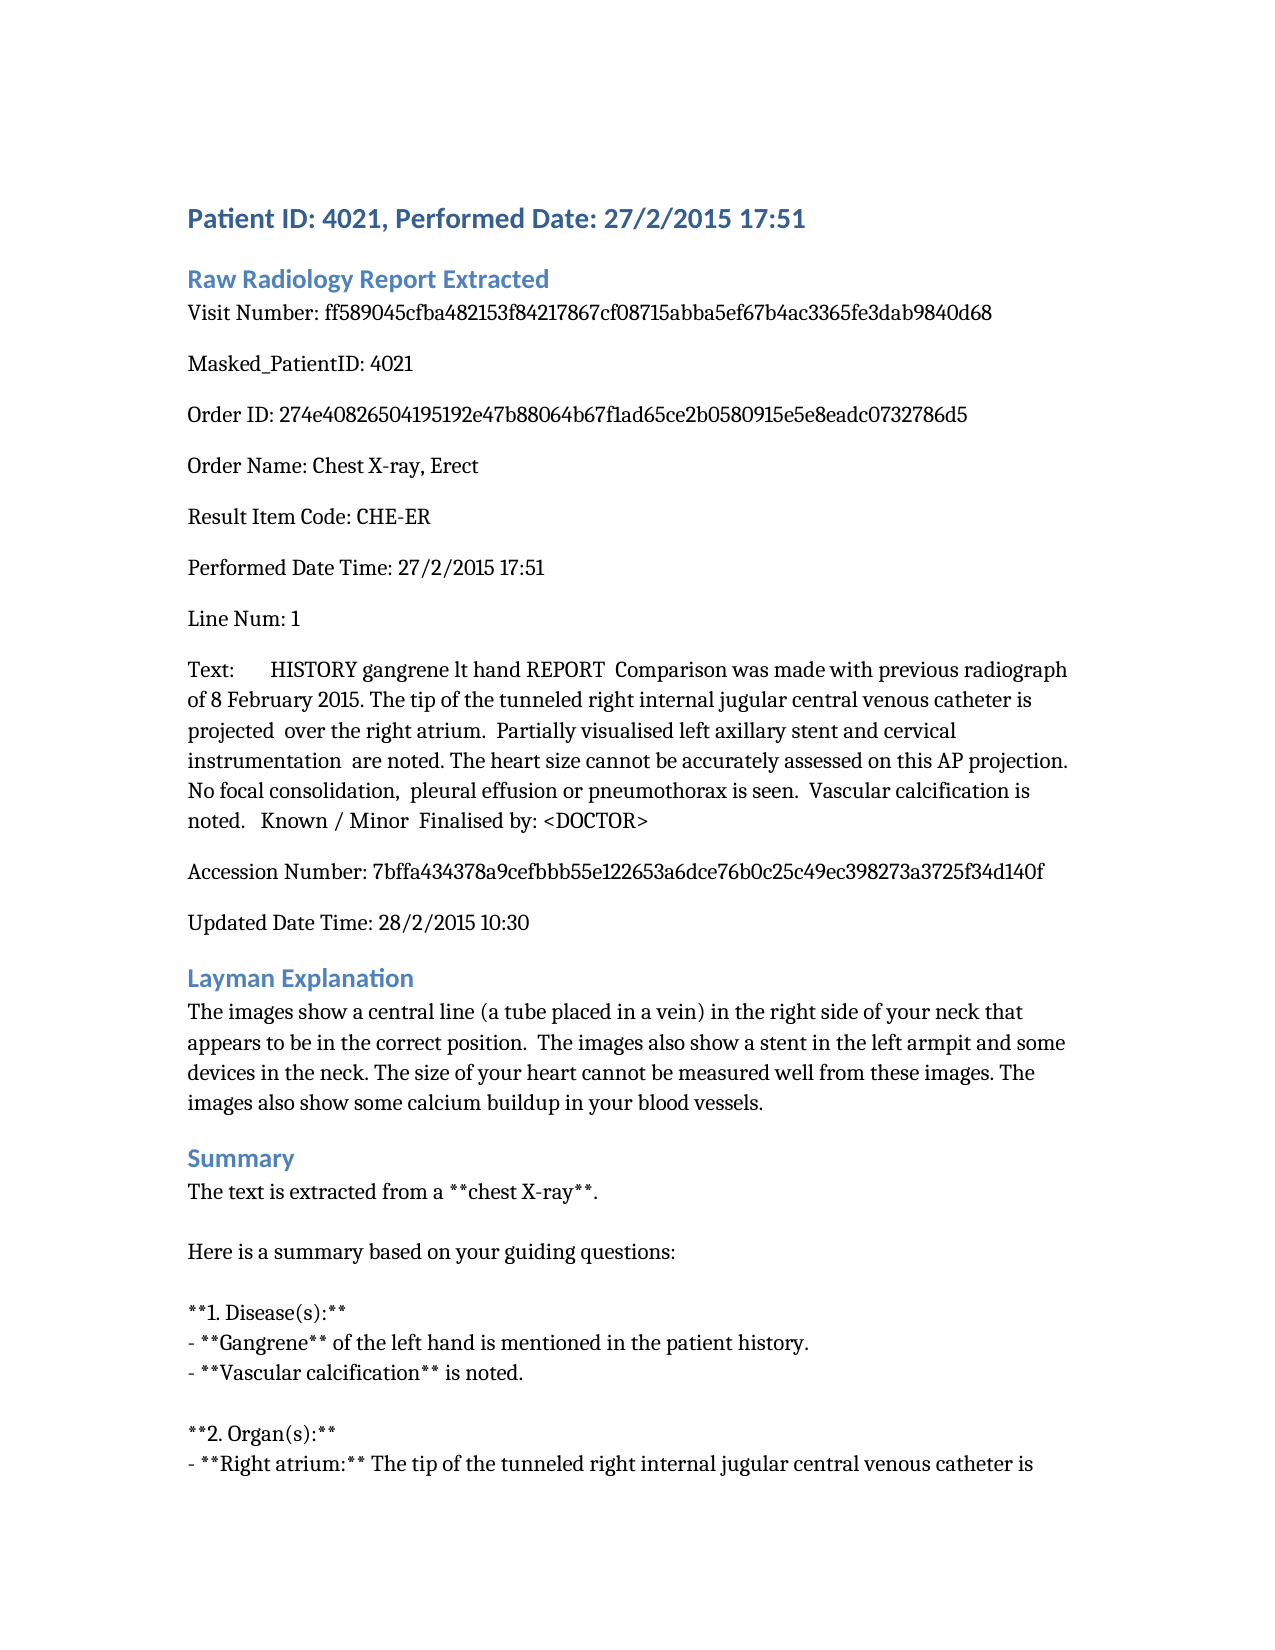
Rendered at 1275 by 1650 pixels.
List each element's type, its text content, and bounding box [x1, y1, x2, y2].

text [187, 1179, 1087, 1477]
text Accession Number: 7bffa434378a9cefbbb55e122653a6dce76b0c25c49ec398273a3725f34d140f [187, 859, 1087, 885]
subtitle Summary [187, 1141, 1087, 1174]
text Updated Date Time: 28/2/2015 10:30 [187, 910, 1087, 936]
text Order ID: 274e40826504195192e47b88064b67f1ad65ce2b0580915e5e8eadc0732786d5 [187, 402, 1087, 428]
text Result Item Code: CHE-ER [187, 504, 1087, 530]
text Order Name: Chest X-ray, Erect [187, 453, 1087, 479]
text Text: HISTORY gangrene lt hand REPORT Comparison was made with previous radiograph of 8 February 2015. The tip of the tunneled right internal jugular central venous catheter is projected over the right atrium. Partially visualised left axillary stent and cervical instrumentation are noted. The heart size cannot be accurately assessed on this AP projection. No focal consolidation, pleural effusion or pneumothorax is seen. Vascular calcification is noted. Known / Minor Finalised by: <DOCTOR> [187, 657, 1087, 834]
text Masked_PatientID: 4021 [187, 351, 1087, 377]
text Performed Date Time: 27/2/2015 17:51 [187, 555, 1087, 581]
text Visit Number: ff589045cfba482153f84217867cf08715abba5ef67b4ac3365fe3dab9840d68 [187, 300, 1087, 326]
text The images show a central line (a tube placed in a vein) in the right side of your neck that appears to be in the correct position. The images also show a stent in the left armpit and some devices in the neck. The size of your heart cannot be measured well from these images. The images also show some calcium buildup in your blood vessels. [187, 999, 1087, 1116]
subtitle Layman Explanation [187, 961, 1087, 994]
subtitle Raw Radiology Report Extracted [187, 262, 1087, 295]
text Line Num: 1 [187, 606, 1087, 632]
subtitle Patient ID: 4021, Performed Date: 27/2/2015 17:51 [187, 200, 1087, 236]
